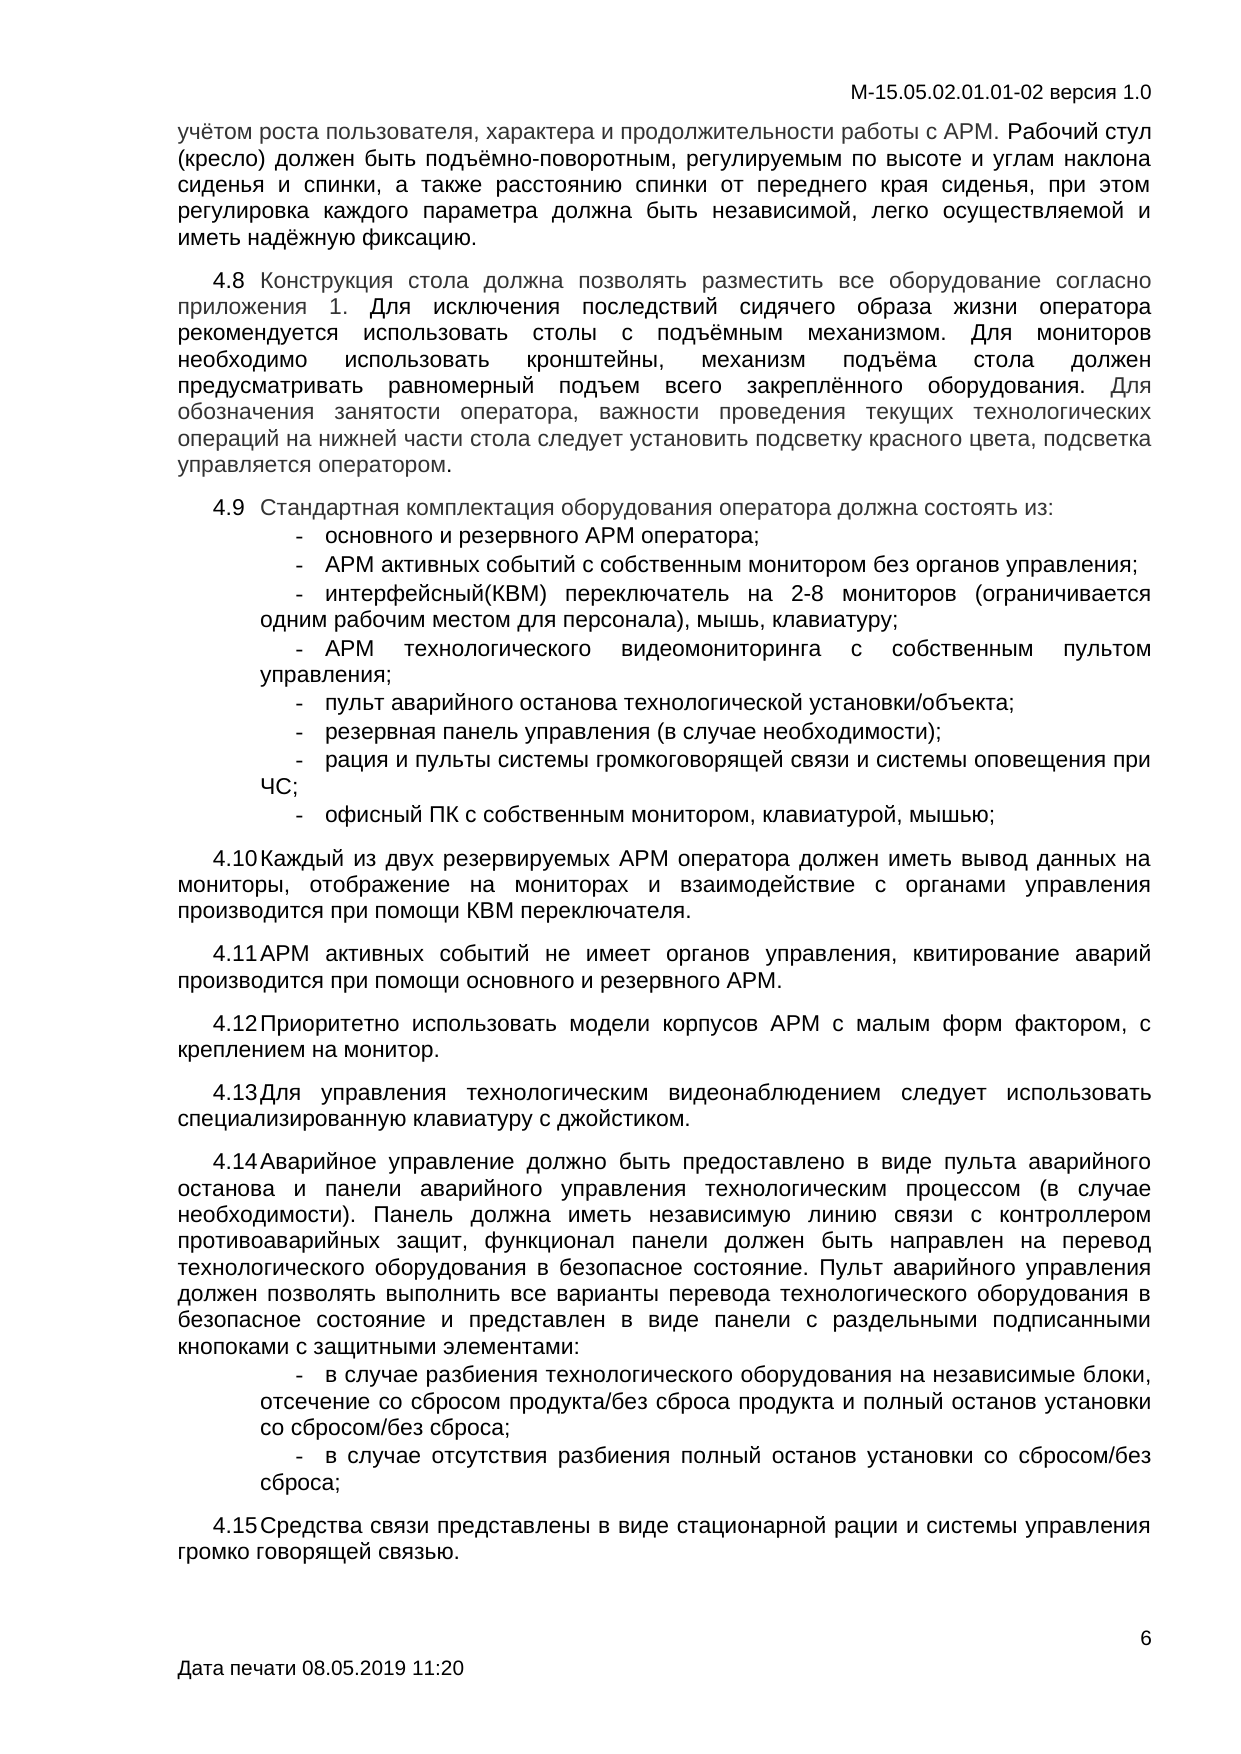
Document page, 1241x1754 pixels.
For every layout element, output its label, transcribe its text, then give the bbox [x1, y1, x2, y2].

text АРМ активных событий с собственным монитором без органов управления; [260, 551, 1152, 577]
text в случае разбиения технологического оборудования на независимые блоки, отсечение со сбросом продукта/без сброса продукта и полный останов установки со сбросом/без сброса; [260, 1361, 1152, 1440]
text интерфейсный(КВМ) переключатель на 2-8 мониторов (ограничивается одним рабочим местом для персонала), мышь, клавиатуру; [260, 579, 1152, 632]
text основного и резервного АРМ оператора; [260, 522, 1152, 549]
text рация и пульты системы громкоговорящей связи и системы оповещения при ЧС; [260, 746, 1152, 799]
list Конструкция стола должна позволять разместить все оборудование согласно приложения 1. Для исключения последствий сидячего образа жизни оператора рекомендуется использовать столы с подъёмным механизмом. Для мониторов необходимо использовать кронштейны, механизм подъёма стола должен предусматривать равномерный подъем всего закреплённого оборудования. Для обозначения занятости оператора, важности проведения текущих технологических операций на нижней части стола следует установить подсветку красного цвета, подсветка управляется оператором. [177, 267, 1152, 477]
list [177, 118, 1152, 250]
text офисный ПК с собственным монитором, клавиатурой, мышью; [260, 801, 1152, 828]
text резервная панель управления (в случае необходимости); [260, 718, 1152, 744]
list Средства связи представлены в виде стационарной рации и системы управления громко говорящей связью. [177, 1512, 1152, 1565]
text в случае отсутствия разбиения полный останов установки со сбросом/без сброса; [260, 1442, 1152, 1495]
list Стандартная комплектация оборудования оператора должна состоять из: [177, 494, 1152, 520]
list Для управления технологическим видеонаблюдением следует использовать специализированную клавиатуру с джойстиком. [177, 1079, 1152, 1132]
list АРМ активных событий не имеет органов управления, квитирование аварий производится при помощи основного и резервного АРМ. [177, 940, 1152, 993]
list Приоритетно использовать модели корпусов АРМ с малым форм фактором, с креплением на монитор. [177, 1009, 1152, 1062]
text пульт аварийного останова технологической установки/объекта; [260, 689, 1152, 716]
list Каждый из двух резервируемых АРМ оператора должен иметь вывод данных на мониторы, отображение на мониторах и взаимодействие с органами управления производится при помощи КВМ переключателя. [177, 844, 1152, 923]
text АРМ технологического видеомониторинга с собственным пультом управления; [260, 634, 1152, 687]
list Аварийное управление должно быть предоставлено в виде пульта аварийного останова и панели аварийного управления технологическим процессом (в случае необходимости). Панель должна иметь независимую линию связи с контроллером противоаварийных защит, функционал панели должен быть направлен на перевод технологического оборудования в безопасное состояние. Пульт аварийного управления должен позволять выполнить все варианты перевода технологического оборудования в безопасное состояние и представлен в виде панели с раздельными подписанными кнопоками с защитными элементами: [177, 1148, 1152, 1359]
